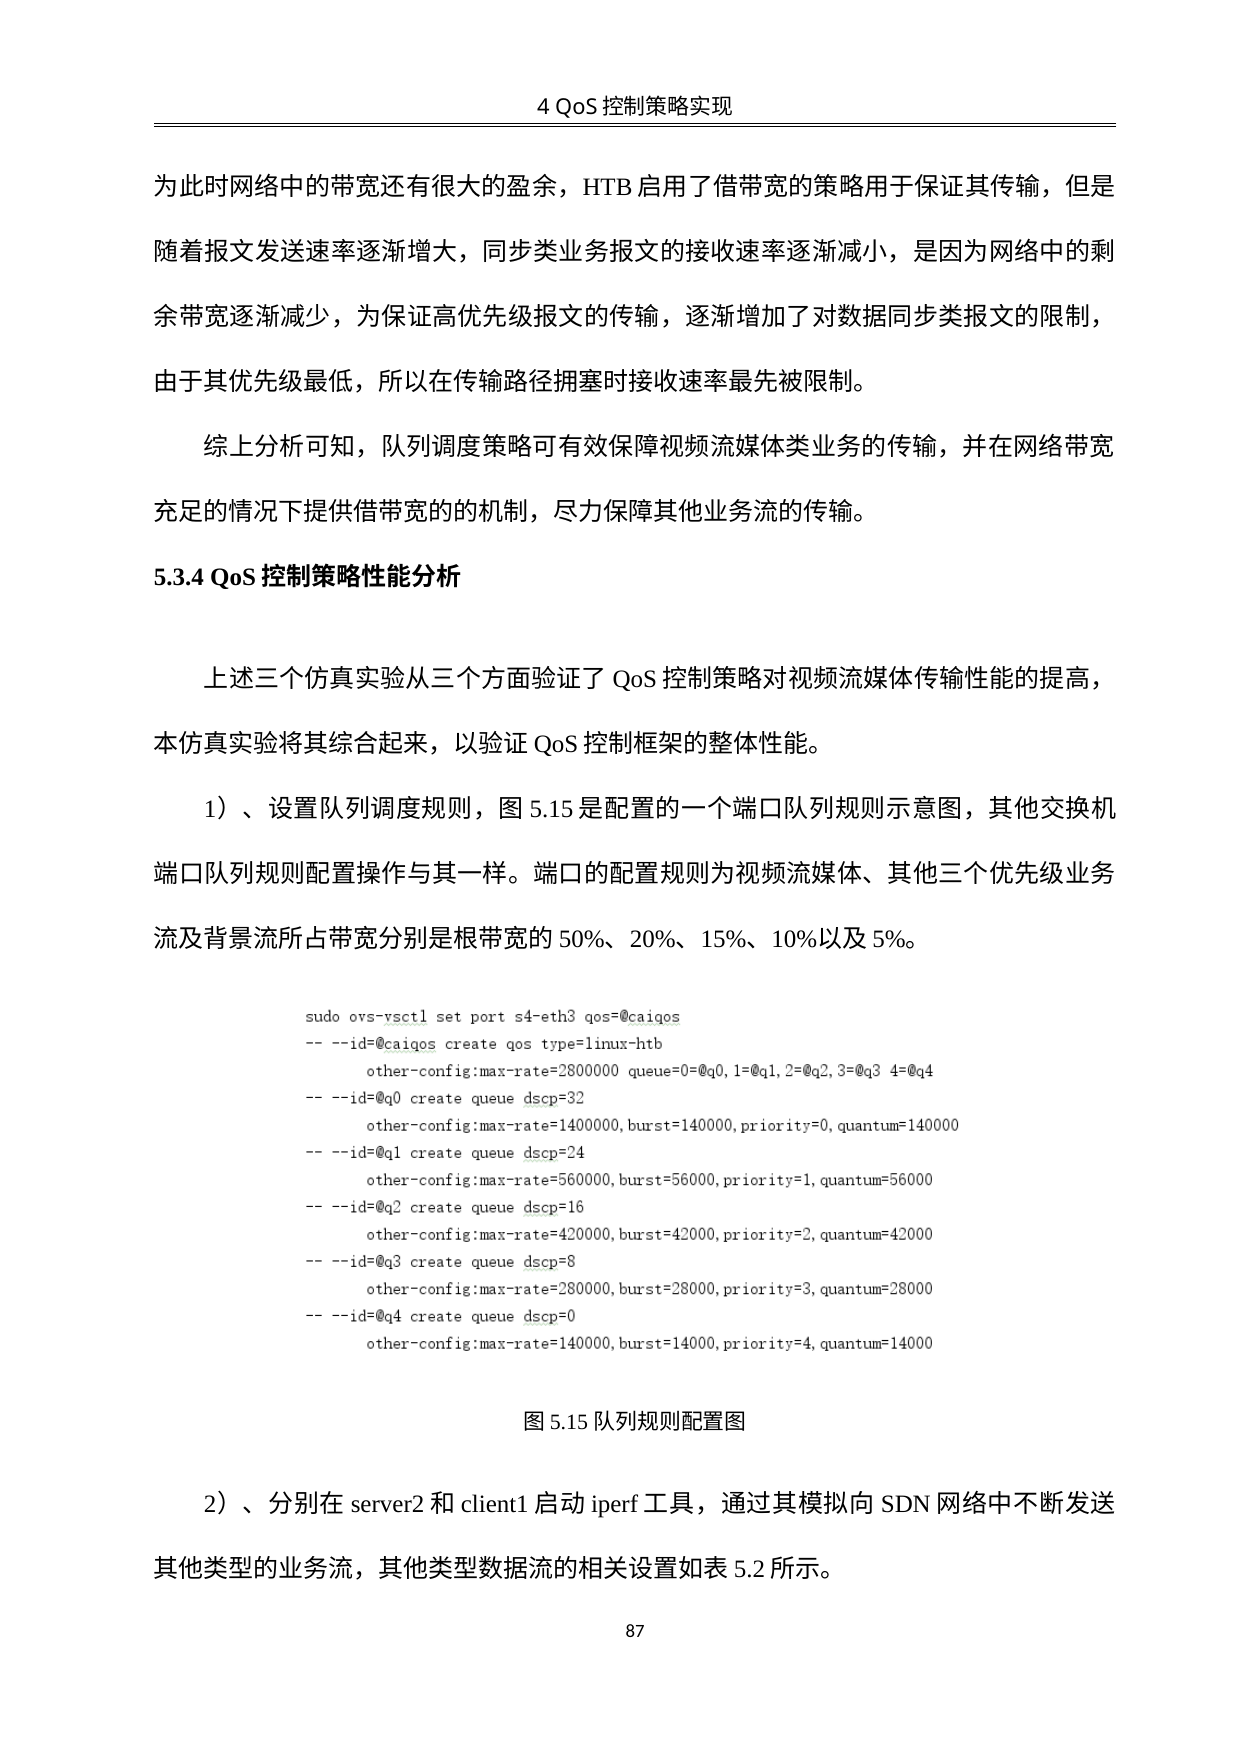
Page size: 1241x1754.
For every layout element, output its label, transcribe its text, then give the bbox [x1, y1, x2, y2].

table_cell 图5.15 队列规则配置图 [154, 1404, 1116, 1436]
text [154, 152, 1116, 412]
text 1）、设置队列调度规则，图5.15是配置的一个端口队列规则示意图，其他交换机端口队列规则配置操作与其一样。端口的配置规则为视频流媒体、其他三个优先级业务流及背景流所占带宽分别是根带宽的50%、20%、15%、10%以及5%。 [154, 774, 1116, 969]
text 2）、分别在server2和client1启动iperf工具，通过其模拟向SDN网络中不断发送其他类型的业务流，其他类型数据流的相关设置如表5.2所示。 [154, 1469, 1116, 1599]
text 综上分析可知，队列调度策略可有效保障视频流媒体类业务的传输，并在网络带宽充足的情况下提供借带宽的的机制，尽力保障其他业务流的传输。 [154, 412, 1116, 542]
text 上述三个仿真实验从三个方面验证了QoS控制策略对视频流媒体传输性能的提高，本仿真实验将其综合起来，以验证QoS控制框架的整体性能。 [154, 644, 1116, 774]
table_header [154, 1001, 1116, 1404]
subtitle 5.3.4 QoS控制策略性能分析 [154, 542, 1116, 607]
picture [301, 1001, 969, 1364]
